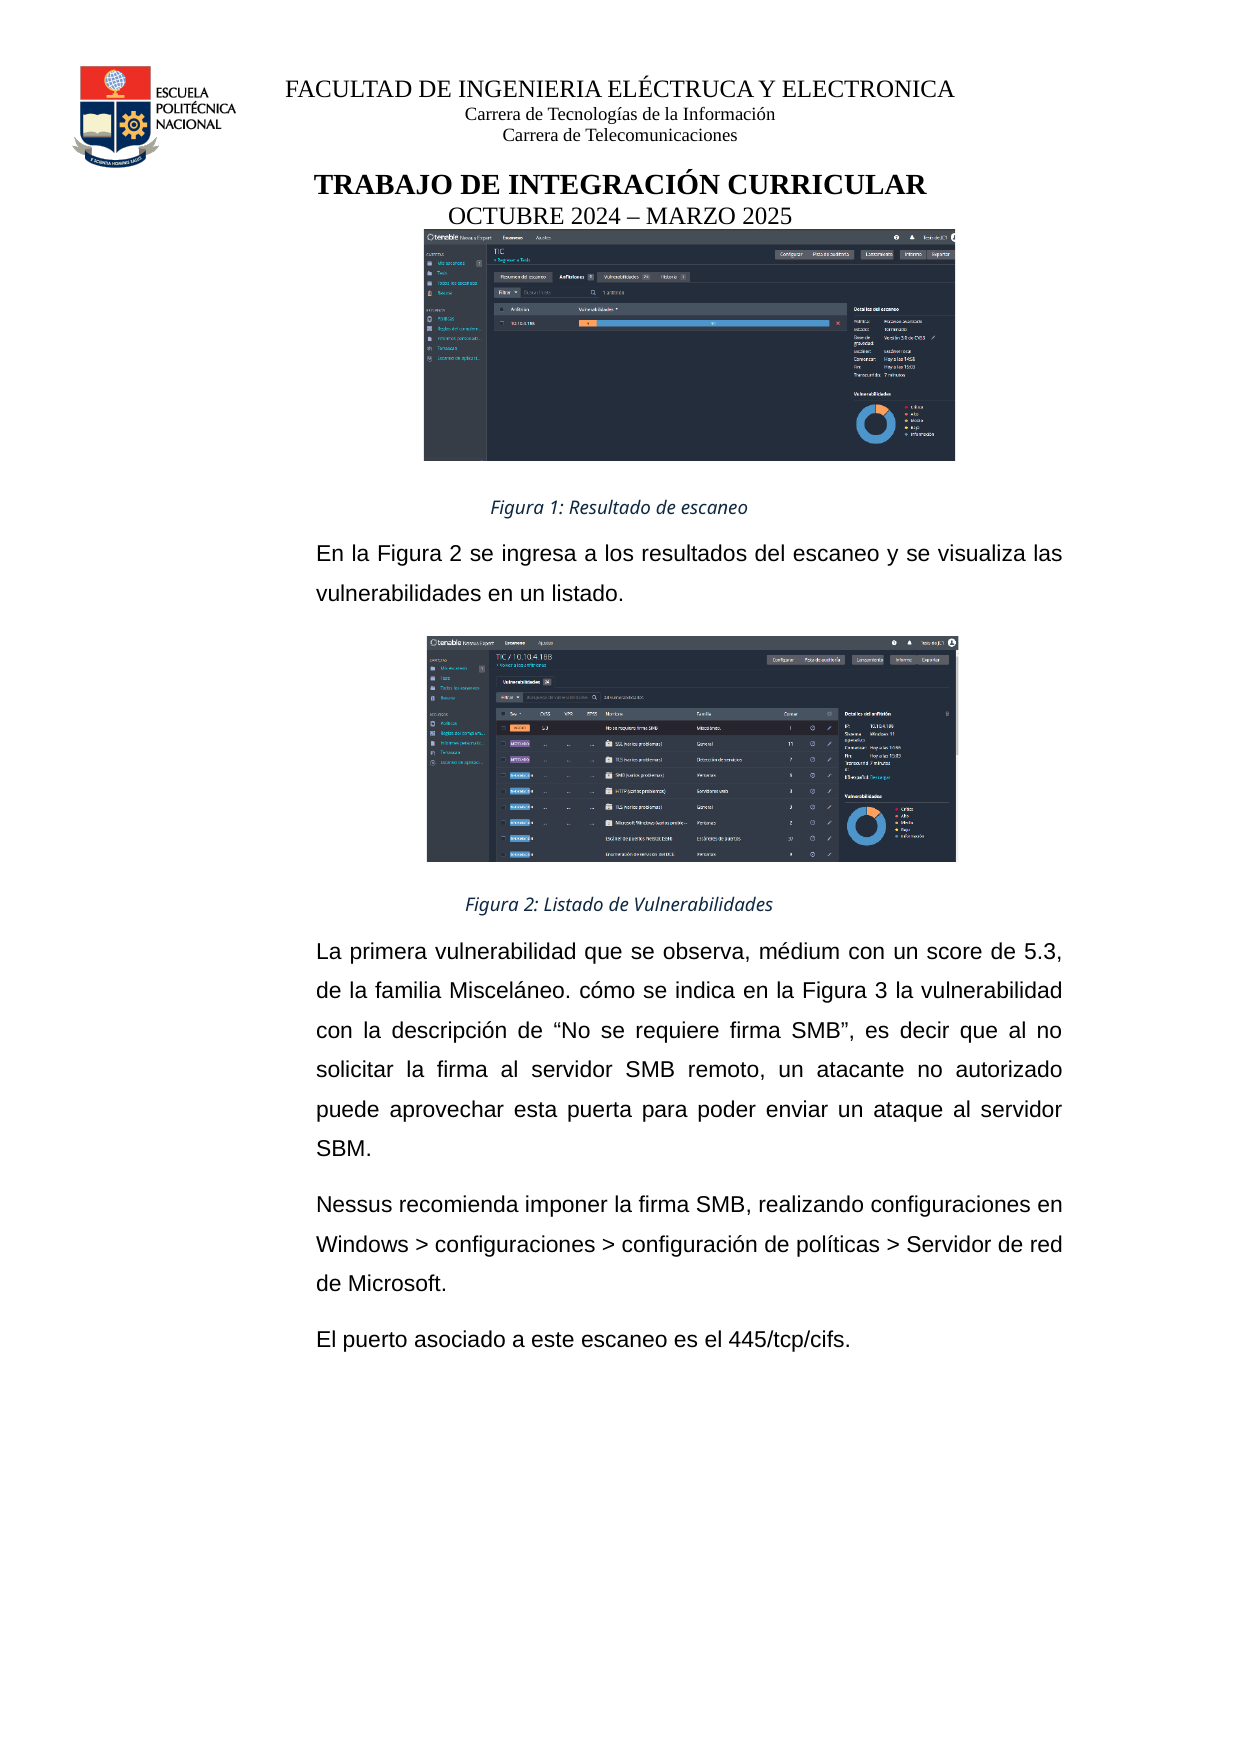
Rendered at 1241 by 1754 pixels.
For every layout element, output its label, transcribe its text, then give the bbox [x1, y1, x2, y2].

text El puerto asociado a este escaneo es el 445/tcp/cifs. [316, 1326, 1063, 1353]
picture [63, 45, 244, 178]
text Figura 1: Resultado de escaneo [177, 494, 1063, 519]
text Figura 2: Listado de Vulnerabilidades [177, 891, 1063, 917]
text En la Figura 2 se ingresa a los resultados del escaneo y se visualiza las vulnerabilidades en un listado. [316, 540, 1063, 606]
text La primera vulnerabilidad que se observa, médium con un score de 5.3, de la familia Misceláneo. cómo se indica en la Figura 3 la vulnerabilidad con la descripción de “No se requiere firma SMB”, es decir que al no solicitar la firma al servidor SMB remoto, un atacante no autorizado puede aprovechar esta puerta para poder enviar un ataque al servidor SBM. [316, 938, 1063, 1161]
picture [423, 229, 955, 461]
text Nessus recomienda imponer la firma SMB, realizando configuraciones en Windows > configuraciones > configuración de políticas > Servidor de red de Microsoft. [316, 1191, 1063, 1297]
picture [426, 636, 959, 862]
